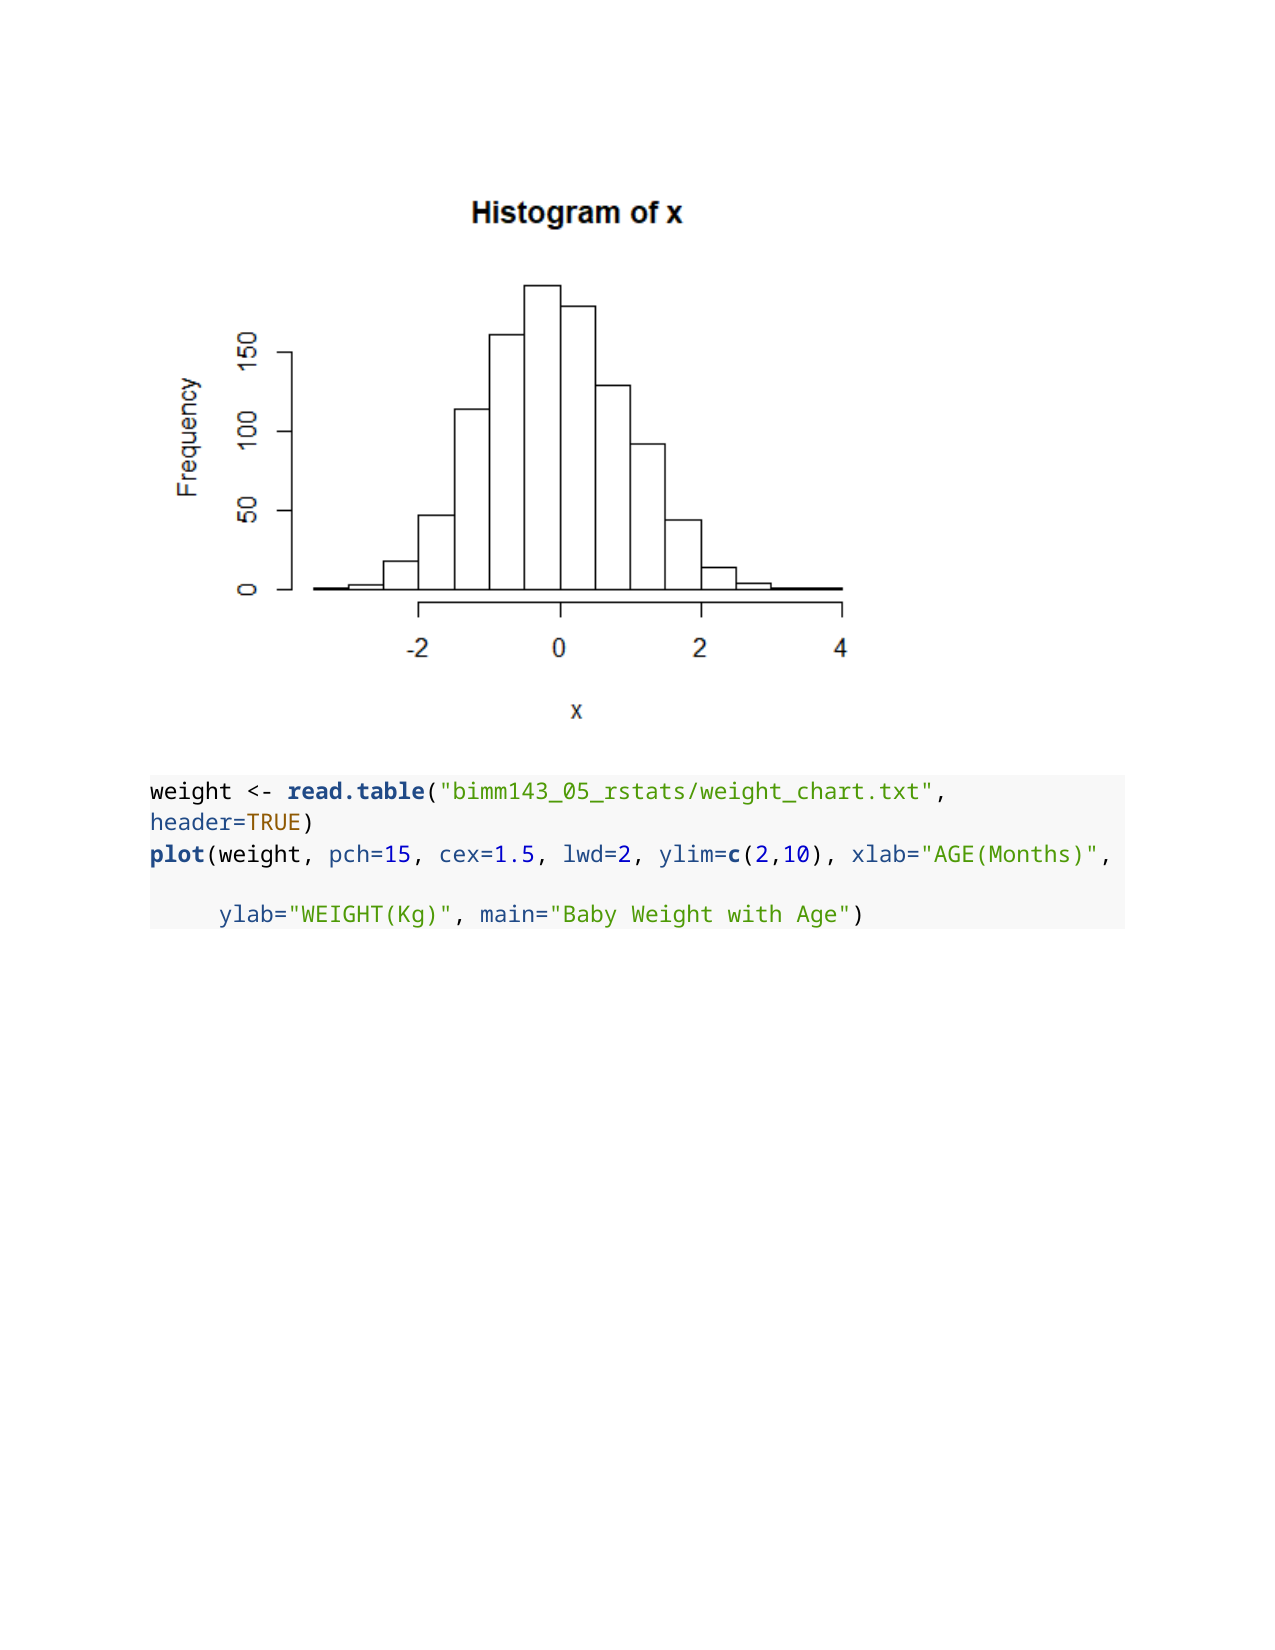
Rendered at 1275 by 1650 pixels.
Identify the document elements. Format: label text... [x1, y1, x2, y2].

text weight <- read.table("bimm143_05_rstats/weight_chart.txt", header=TRUE) plot(weight, pch=15, cex=1.5, lwd=2, ylim=c(2,10), xlab="AGE(Months)", ylab="WEIGHT(Kg)", main="Baby Weight with Age") [150, 775, 1125, 929]
picture [168, 150, 927, 757]
